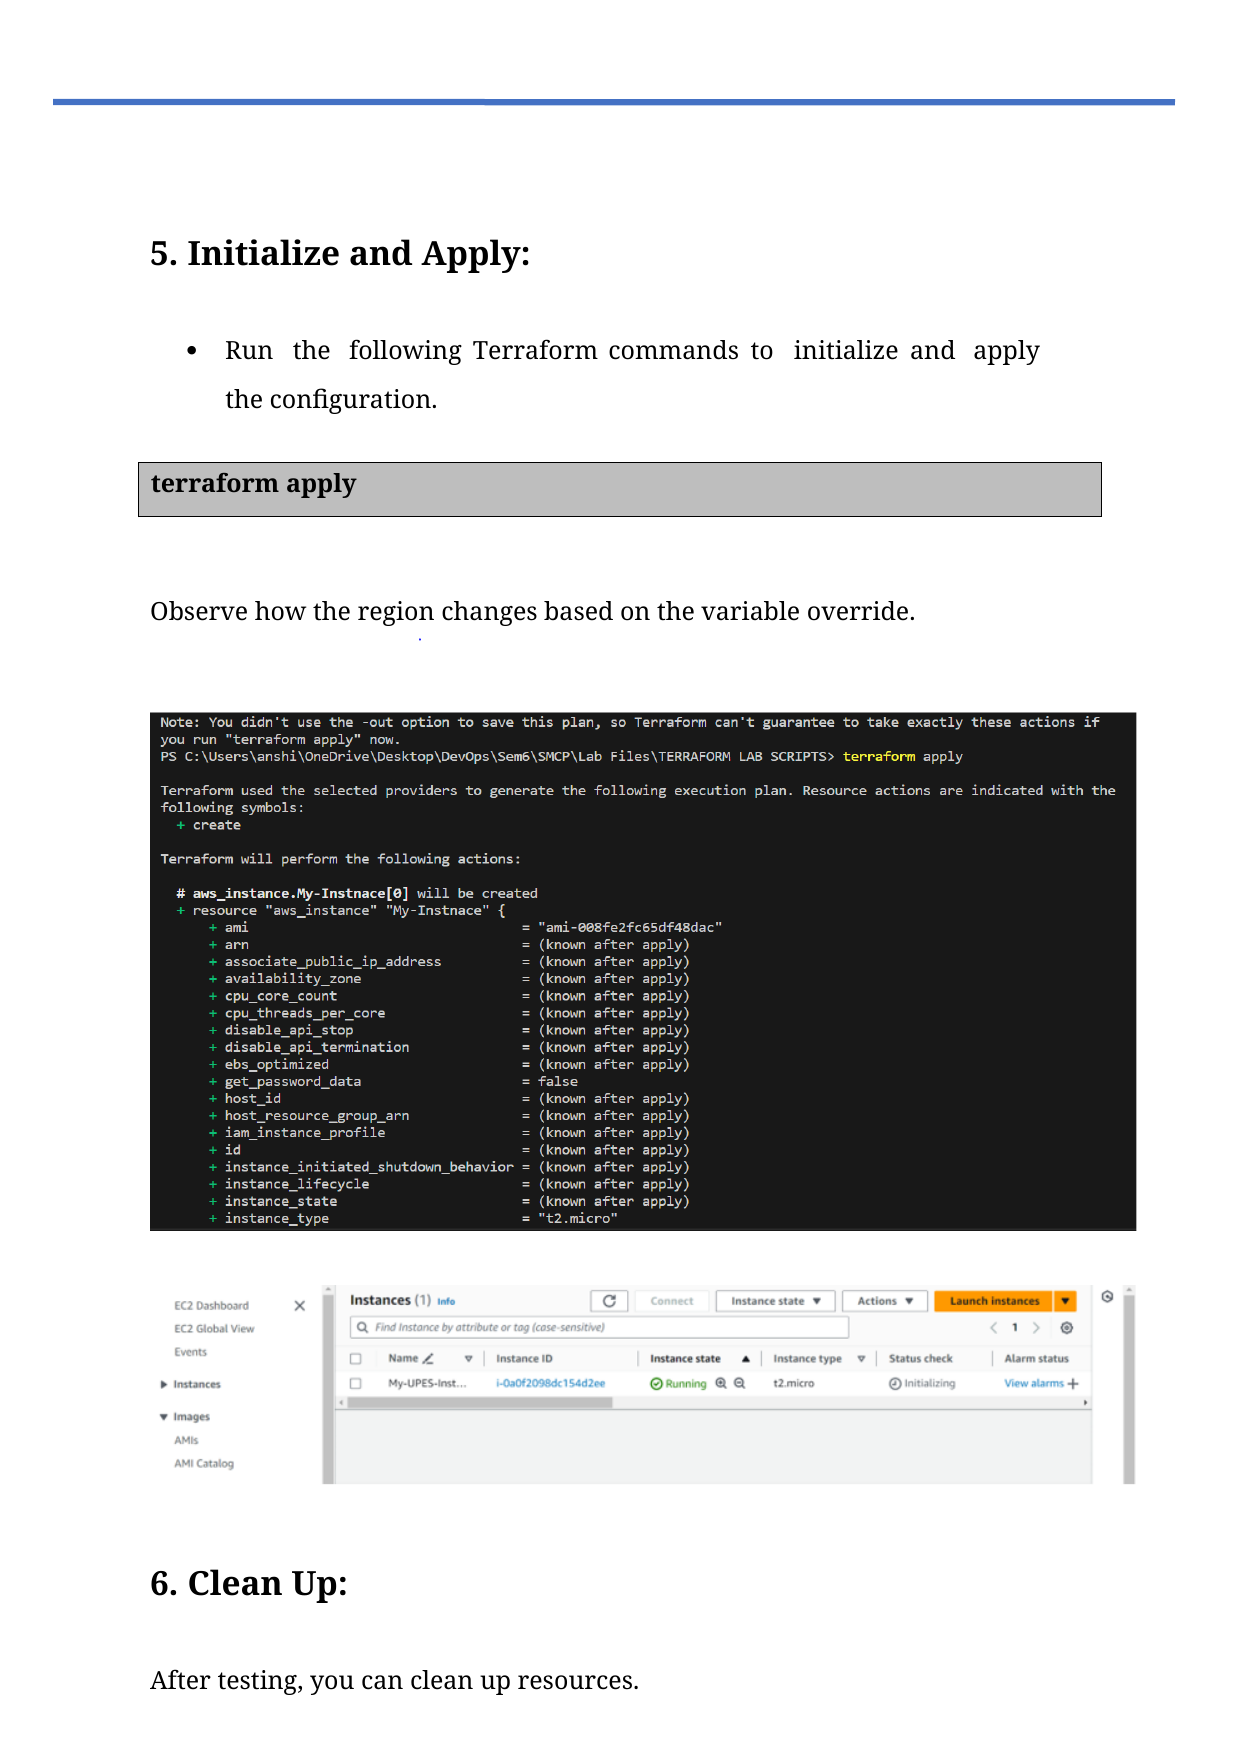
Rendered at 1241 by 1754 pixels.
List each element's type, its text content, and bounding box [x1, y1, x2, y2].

text After testing, you can clean up resources. [150, 1663, 1113, 1697]
picture [150, 1285, 1137, 1508]
subtitle Initialize and Apply: [150, 229, 1113, 275]
picture [150, 638, 1137, 1231]
text Observe how the region changes based on the variable override. [150, 594, 1113, 628]
list Run the following Terraform commands to initialize and apply the configuration. [187, 332, 1090, 416]
subtitle Clean Up: [150, 1560, 1113, 1605]
